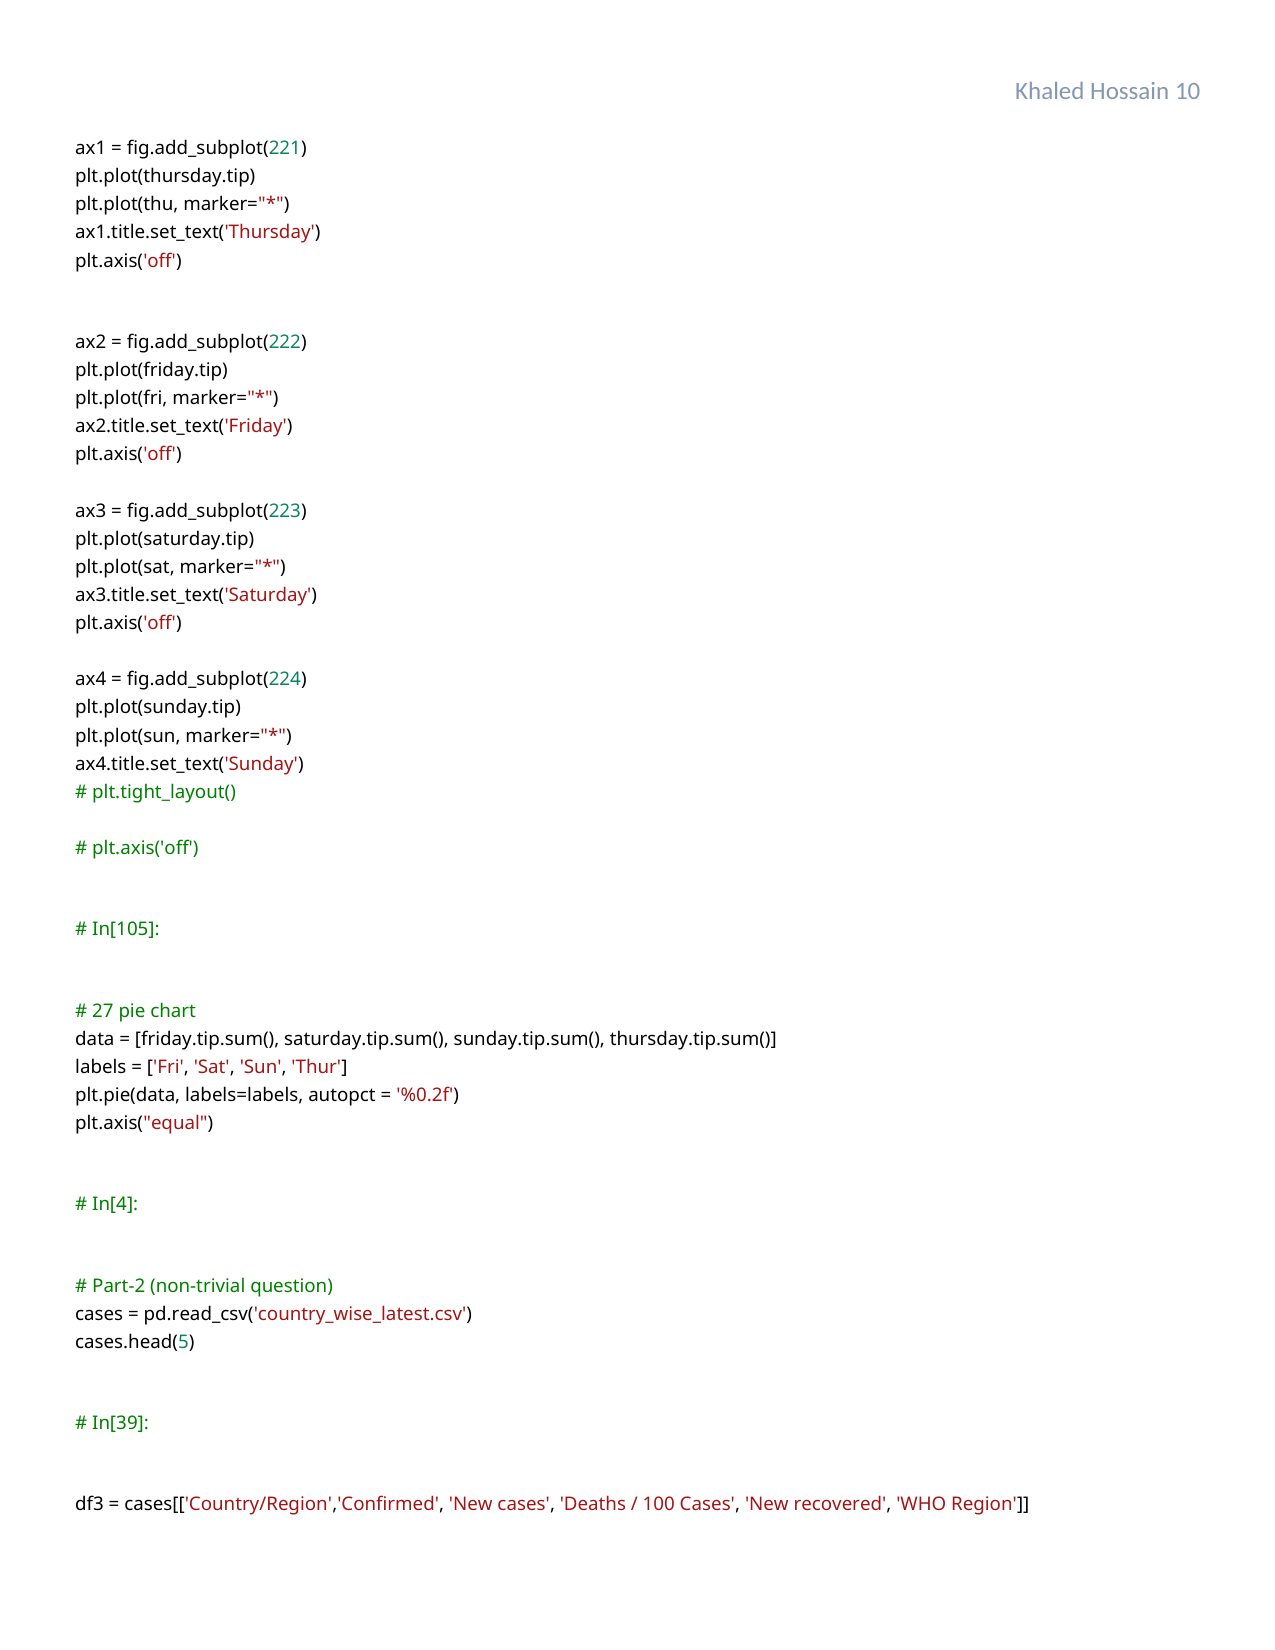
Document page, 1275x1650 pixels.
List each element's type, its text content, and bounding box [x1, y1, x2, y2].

text # In[4]: [75, 1188, 1200, 1216]
text plt.plot(sun, marker="*") [75, 719, 1200, 747]
text data = [friday.tip.sum(), saturday.tip.sum(), sunday.tip.sum(), thursday.tip.sum()] [75, 1022, 1200, 1051]
text plt.plot(thursday.tip) [75, 160, 1200, 188]
text plt.plot(thu, marker="*") [75, 188, 1200, 216]
text # In[39]: [75, 1407, 1200, 1435]
text plt.axis('off') [75, 607, 1200, 635]
text # plt.tight_layout() [75, 776, 1200, 804]
text ax3 = fig.add_subplot(223) [75, 494, 1200, 522]
text ax4.title.set_text('Sunday') [75, 747, 1200, 776]
text plt.axis('off') [75, 438, 1200, 466]
text plt.plot(friday.tip) [75, 354, 1200, 382]
text cases.head(5) [75, 1326, 1200, 1354]
text # 27 pie chart [75, 994, 1200, 1022]
text plt.axis("equal") [75, 1107, 1200, 1135]
text ax3.title.set_text('Saturday') [75, 579, 1200, 607]
text ax2.title.set_text('Friday') [75, 410, 1200, 438]
text # plt.axis('off') [75, 832, 1200, 860]
text cases = pd.read_csv('country_wise_latest.csv') [75, 1297, 1200, 1326]
text ax1 = fig.add_subplot(221) [75, 132, 1200, 160]
text ax2 = fig.add_subplot(222) [75, 326, 1200, 354]
text plt.plot(fri, marker="*") [75, 382, 1200, 410]
text plt.plot(saturday.tip) [75, 522, 1200, 551]
text labels = ['Fri', 'Sat', 'Sun', 'Thur'] [75, 1051, 1200, 1079]
text plt.axis('off') [75, 244, 1200, 272]
text plt.plot(sat, marker="*") [75, 551, 1200, 579]
text plt.pie(data, labels=labels, autopct = '%0.2f') [75, 1079, 1200, 1107]
text ax1.title.set_text('Thursday') [75, 216, 1200, 244]
text # Part-2 (non-trivial question) [75, 1269, 1200, 1297]
text # In[105]: [75, 913, 1200, 941]
text ax4 = fig.add_subplot(224) [75, 663, 1200, 691]
text plt.plot(sunday.tip) [75, 691, 1200, 719]
text df3 = cases[['Country/Region','Confirmed', 'New cases', 'Deaths / 100 Cases', 'New recovered', 'WHO Region']] [75, 1488, 1200, 1516]
